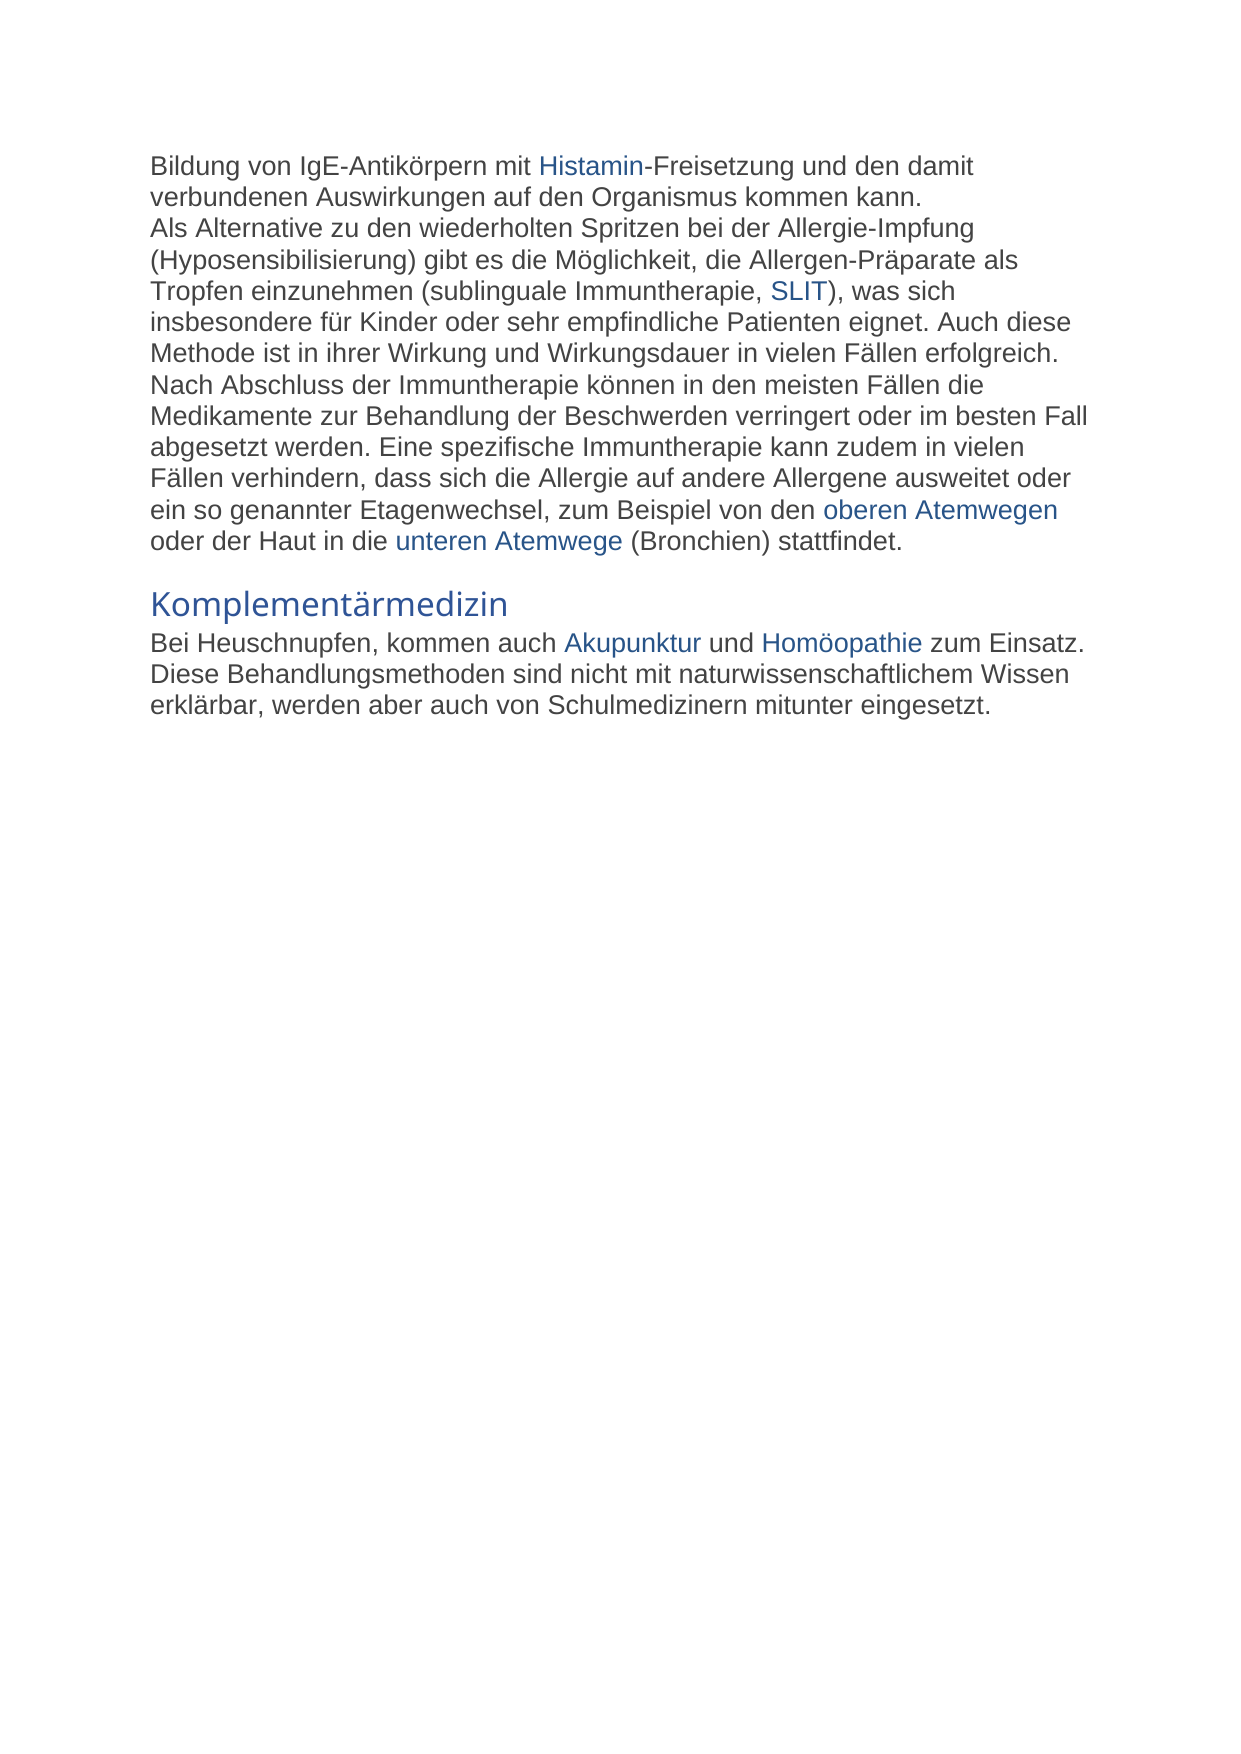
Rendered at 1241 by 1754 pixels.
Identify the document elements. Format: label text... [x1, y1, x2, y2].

subtitle Komplementärmedizin [150, 581, 1090, 627]
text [150, 150, 1090, 212]
text Bei Heuschnupfen, kommen auch Akupunktur und Homöopathie zum Einsatz. Diese Behandlungsmethoden sind nicht mit naturwissenschaftlichem Wissen erklärbar, werden aber auch von Schulmedizinern mitunter eingesetzt. [150, 627, 1090, 720]
text Nach Abschluss der Immuntherapie können in den meisten Fällen die Medikamente zur Behandlung der Beschwerden verringert oder im besten Fall abgesetzt werden. Eine spezifische Immuntherapie kann zudem in vielen Fällen verhindern, dass sich die Allergie auf andere Allergene ausweitet oder ein so genannter Etagenwechsel, zum Beispiel von den oberen Atemwegen oder der Haut in die unteren Atemwege (Bronchien) stattfindet. [150, 369, 1090, 556]
text Als Alternative zu den wiederholten Spritzen bei der Allergie-Impfung (Hyposensibilisierung) gibt es die Möglichkeit, die Allergen-Präparate als Tropfen einzunehmen (sublinguale Immuntherapie, SLIT), was sich insbesondere für Kinder oder sehr empfindliche Patienten eignet. Auch diese Methode ist in ihrer Wirkung und Wirkungsdauer in vielen Fällen erfolgreich. [150, 212, 1090, 369]
